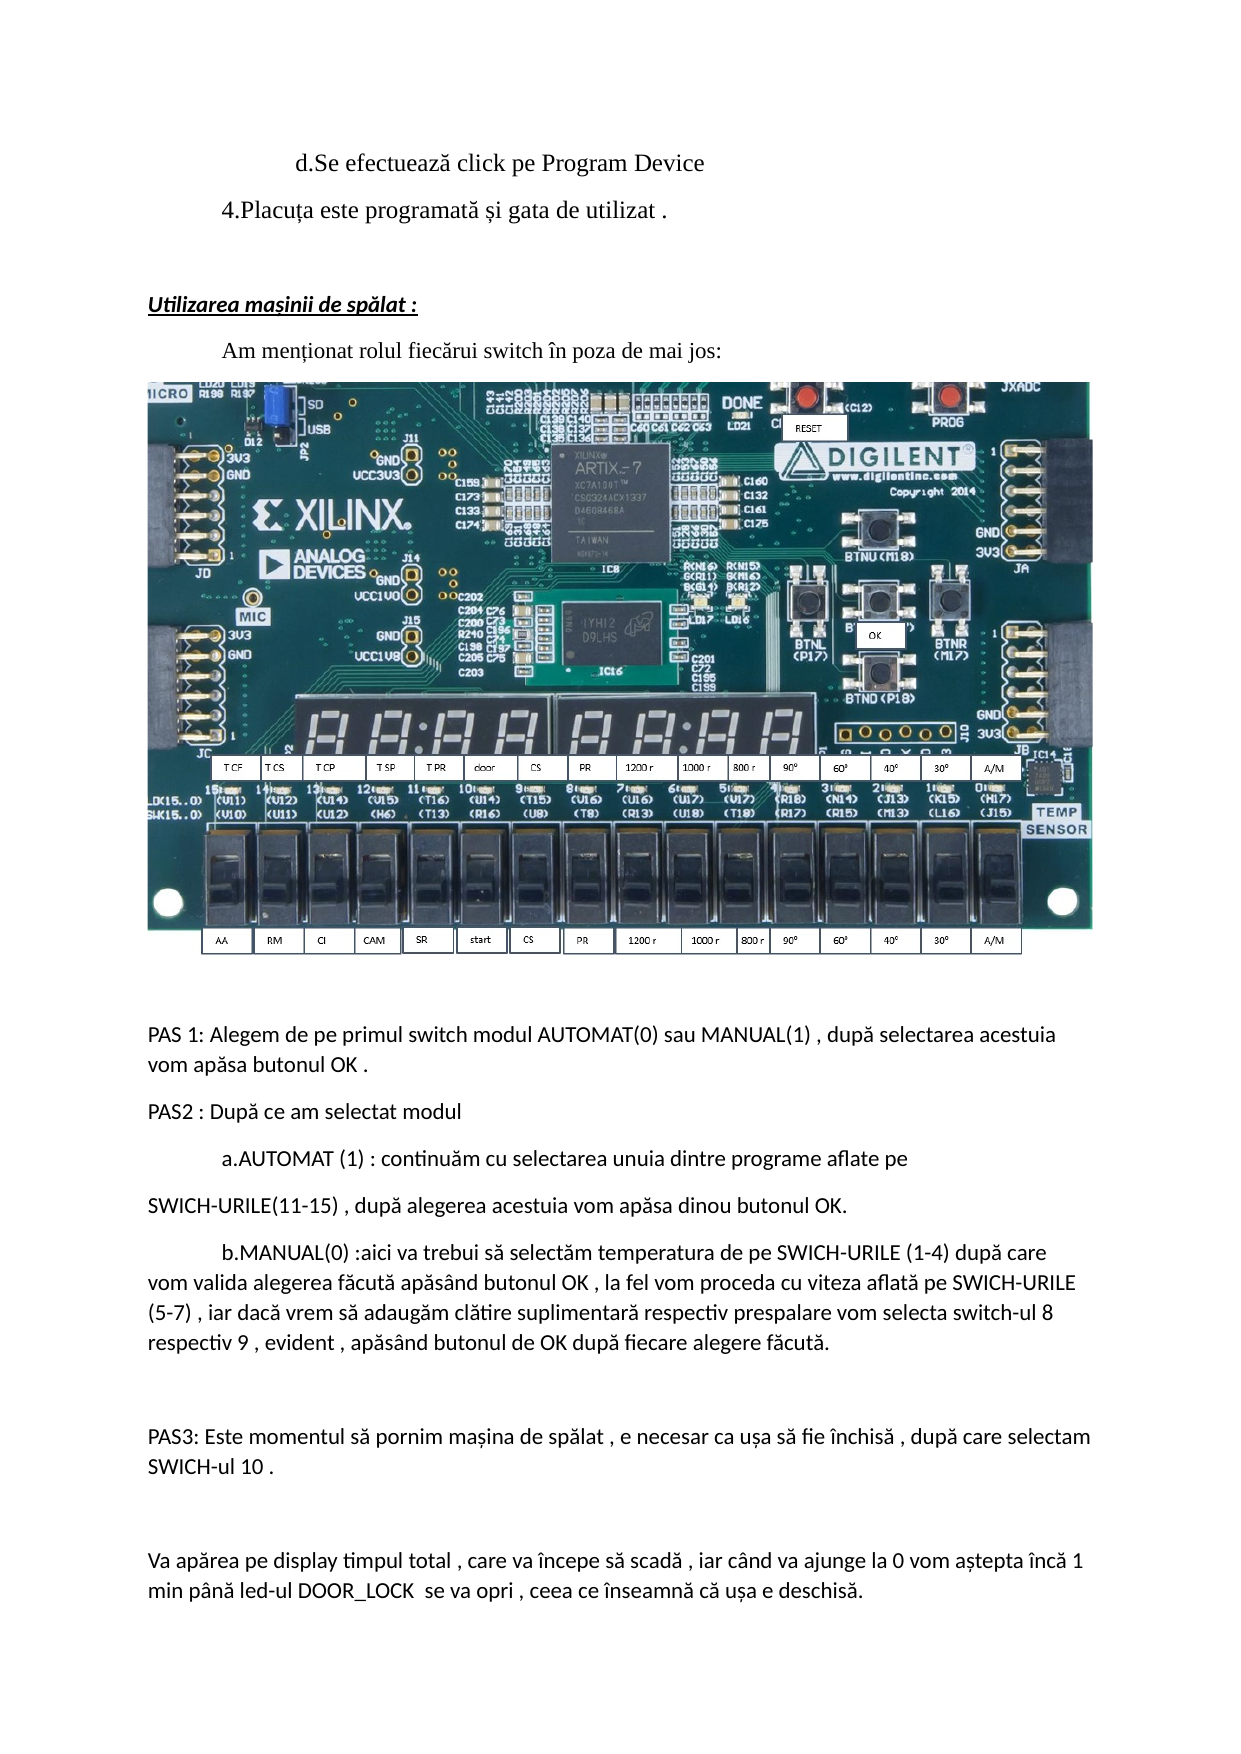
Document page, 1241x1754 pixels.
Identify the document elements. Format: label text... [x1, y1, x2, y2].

picture [869, 382, 878, 394]
text Utilizarea mașinii de spălat : [148, 290, 1093, 318]
picture [147, 382, 1093, 955]
text PAS2 : După ce am selectat modul [148, 1097, 1093, 1125]
text b.MANUAL(0) :aici va trebui să selectăm temperatura de pe SWICH-URILE (1-4) după care vom valida alegerea făcută apăsând butonul OK , la fel vom proceda cu viteza aflată pe SWICH-URILE (5-7) , iar dacă vrem să adaugăm clătire suplimentară respectiv prespalare vom selecta switch-ul 8 respectiv 9 , evident , apăsând butonul de OK după fiecare alegere făcută. [148, 1238, 1093, 1357]
text Va apărea pe display timpul total , care va începe să scadă , iar când va ajunge la 0 vom aștepta încă 1 min până led-ul DOOR_LOCK se va opri , ceea ce înseamnă că ușa e deschisă. [148, 1546, 1093, 1604]
text SWICH-URILE(11-15) , după alegerea acestuia vom apăsa dinou butonul OK. [148, 1191, 1093, 1219]
text 4.Placuța este programată și gata de utilizat . [148, 195, 1093, 224]
text Am menționat rolul fiecărui switch în poza de mai jos: [148, 337, 1093, 363]
text PAS3: Este momentul să pornim mașina de spălat , e necesar ca ușa să fie închisă , după care selectam SWICH-ul 10 . [148, 1422, 1093, 1481]
text a.AUTOMAT (1) : continuăm cu selectarea unuia dintre programe aflate pe [148, 1144, 1093, 1172]
text PAS 1: Alegem de pe primul switch modul AUTOMAT(0) sau MANUAL(1) , după selectarea acestuia vom apăsa butonul OK . [148, 1020, 1093, 1078]
text d.Se efectuează click pe Program Device [221, 148, 1093, 176]
